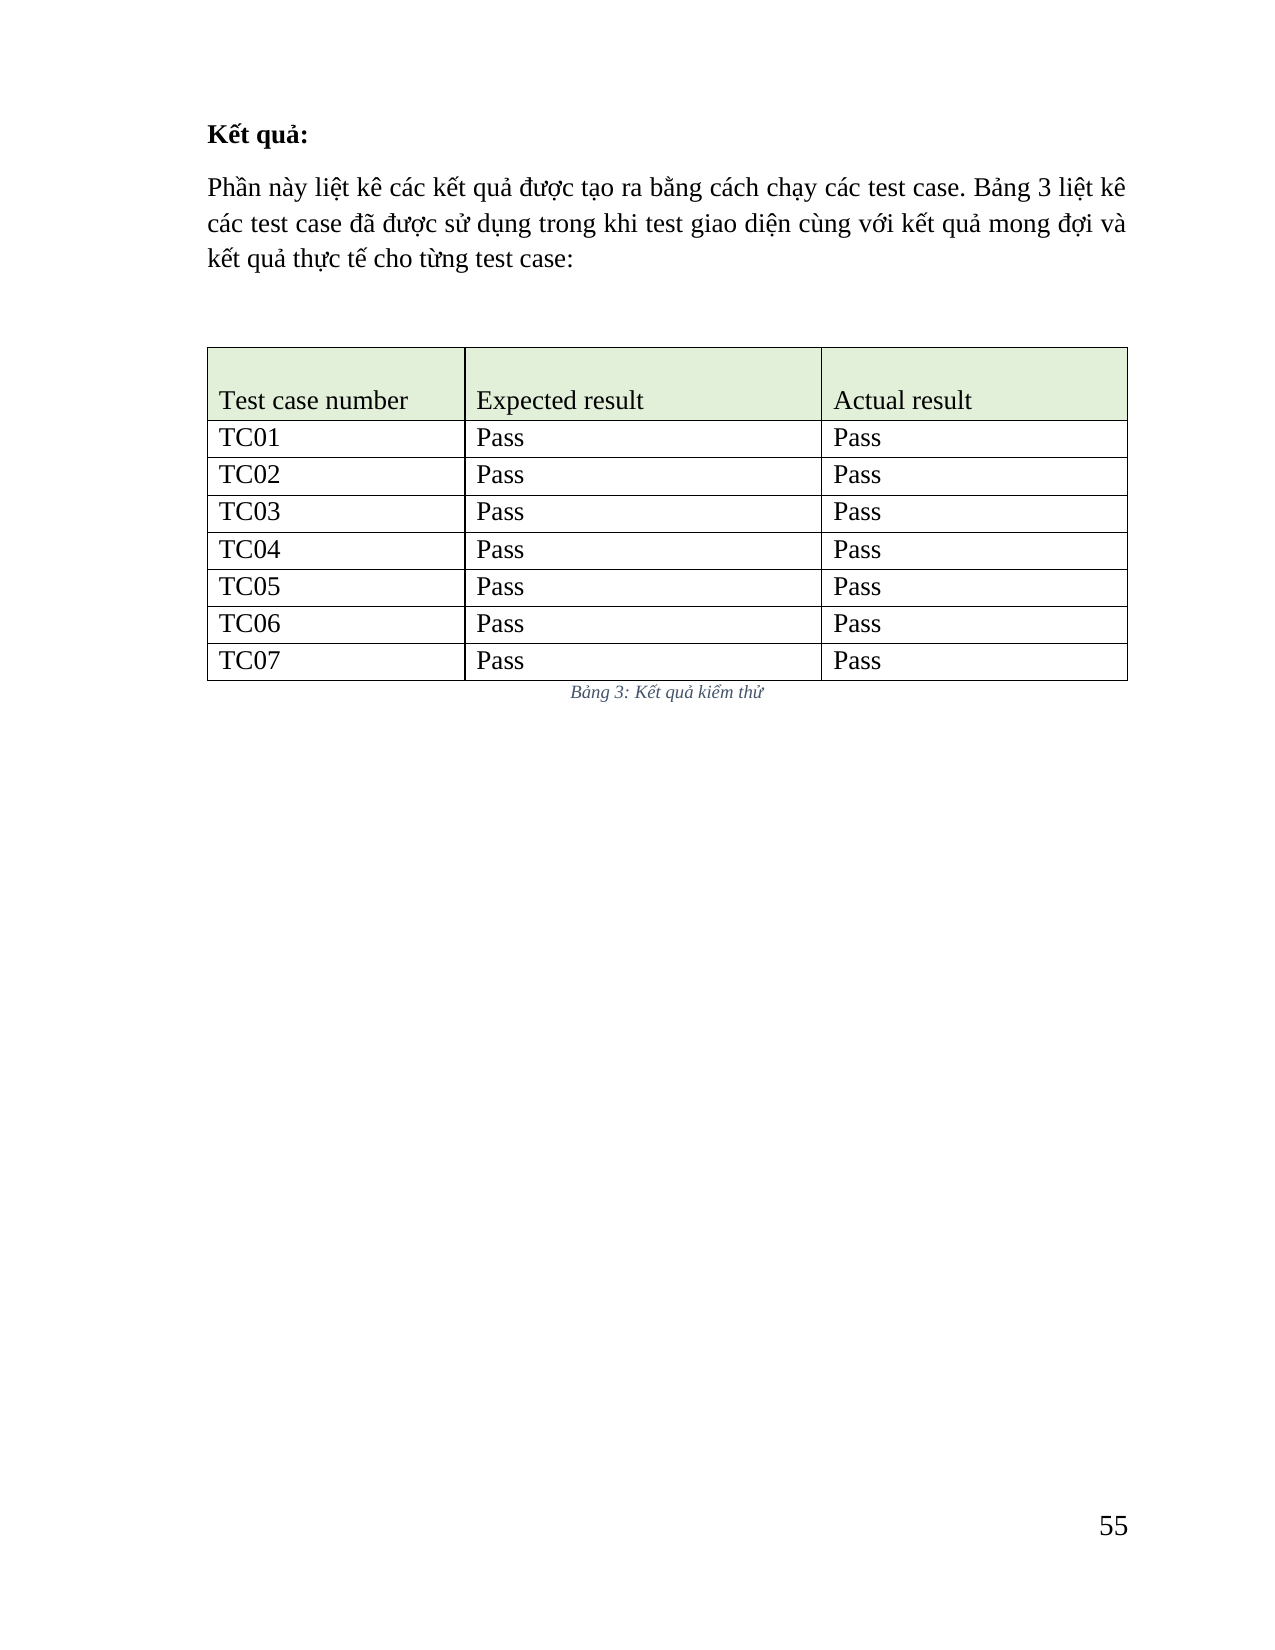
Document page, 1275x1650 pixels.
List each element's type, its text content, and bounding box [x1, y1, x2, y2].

table_cell Pass [822, 421, 1127, 457]
table_cell Pass [822, 607, 1127, 643]
table_cell Pass [466, 607, 821, 643]
table_cell Pass [466, 421, 821, 457]
table_cell TC07 [208, 644, 464, 680]
table_cell TC04 [208, 533, 464, 569]
table_cell TC06 [208, 607, 464, 643]
table_cell Pass [466, 644, 821, 680]
table_cell Pass [822, 458, 1127, 494]
table_header Expected result [466, 348, 821, 420]
table_cell Pass [822, 496, 1127, 532]
table_cell Pass [822, 533, 1127, 569]
table_cell Pass [822, 570, 1127, 606]
table_cell TC02 [208, 458, 464, 494]
table_cell TC03 [208, 496, 464, 532]
table_cell Pass [466, 570, 821, 606]
table_cell TC01 [208, 421, 464, 457]
table_cell Pass [466, 496, 821, 532]
table_cell Pass [466, 458, 821, 494]
table_cell Pass [466, 533, 821, 569]
text Phần này liệt kê các kết quả được tạo ra bằng cách chạy các test case. Bảng 3 liệt kê các test case đã được sử dụng trong khi test giao diện cùng với kết quả mong đợi và kết quả thực tế cho từng test case: [207, 171, 1128, 273]
table_header Test case number [208, 348, 464, 420]
text Kết quả: [207, 118, 1128, 150]
table_cell TC05 [208, 570, 464, 606]
table_header Actual result [822, 348, 1127, 420]
table_cell Pass [822, 644, 1127, 680]
